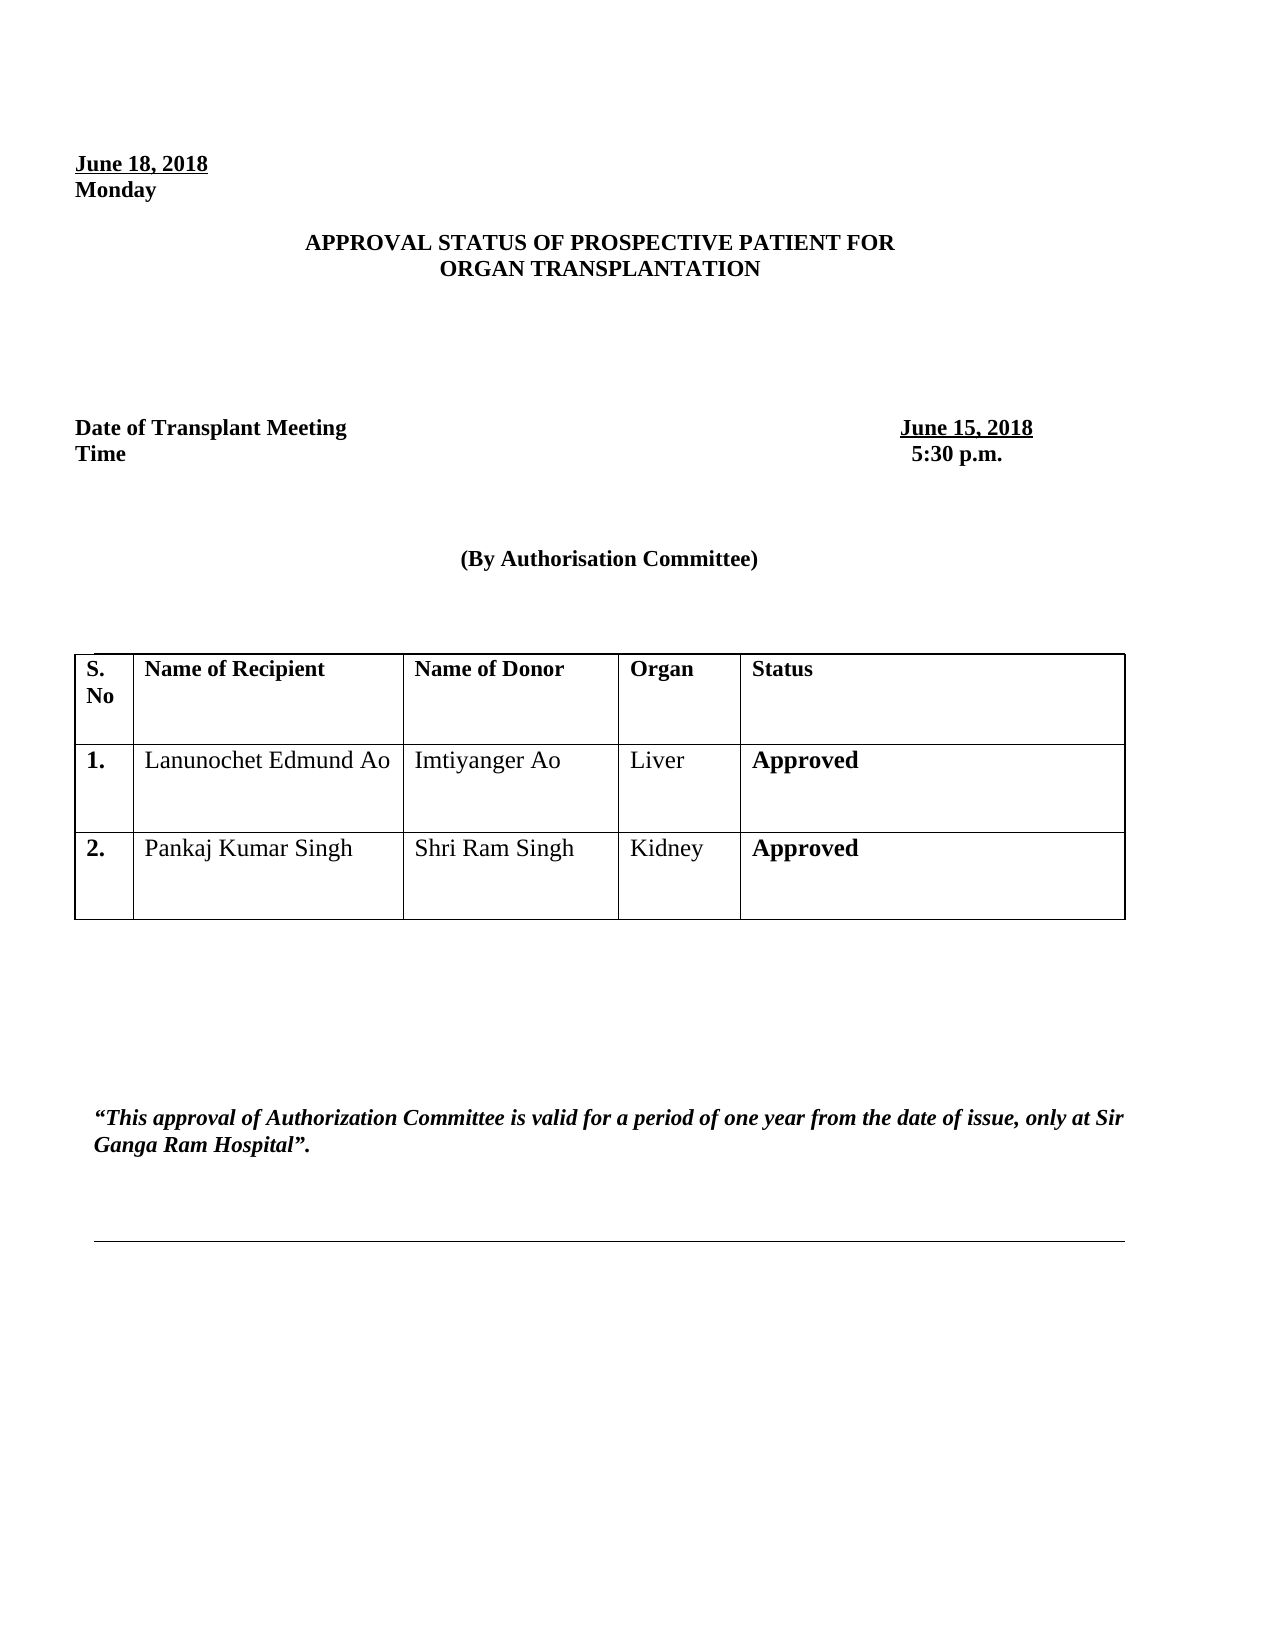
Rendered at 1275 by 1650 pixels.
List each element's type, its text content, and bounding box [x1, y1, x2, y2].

table_cell Shri Ram Singh [404, 833, 618, 919]
text Monday [75, 176, 1125, 203]
table_header Name of Donor [404, 655, 618, 744]
table_cell Lanunochet Edmund Ao [134, 745, 403, 832]
table_cell 2. [76, 833, 133, 919]
table_cell Approved [741, 833, 1124, 919]
text Time 5:30 p.m. [75, 440, 1125, 466]
text Date of Transplant Meeting June 15, 2018 [75, 413, 1125, 440]
table_header Status [741, 655, 1124, 744]
text “This approval of Authorization Committee is valid for a period of one year from the date of issue, only at Sir Ganga Ram Hospital”. [94, 1104, 1125, 1157]
table_cell Kidney [619, 833, 740, 919]
table_cell Liver [619, 745, 740, 832]
table_header Organ [619, 655, 740, 744]
table_header S. No [76, 655, 133, 744]
text APPROVAL STATUS OF PROSPECTIVE PATIENT FOR [75, 229, 1125, 255]
table_cell Imtiyanger Ao [404, 745, 618, 832]
text (By Authorisation Committee) [94, 545, 1125, 572]
table_cell 1. [76, 745, 133, 832]
table_header Name of Recipient [134, 655, 403, 744]
table_cell Pankaj Kumar Singh [134, 833, 403, 919]
text June 18, 2018 [75, 150, 1125, 176]
table_cell Approved [741, 745, 1124, 832]
text ORGAN TRANSPLANTATION [75, 255, 1125, 282]
